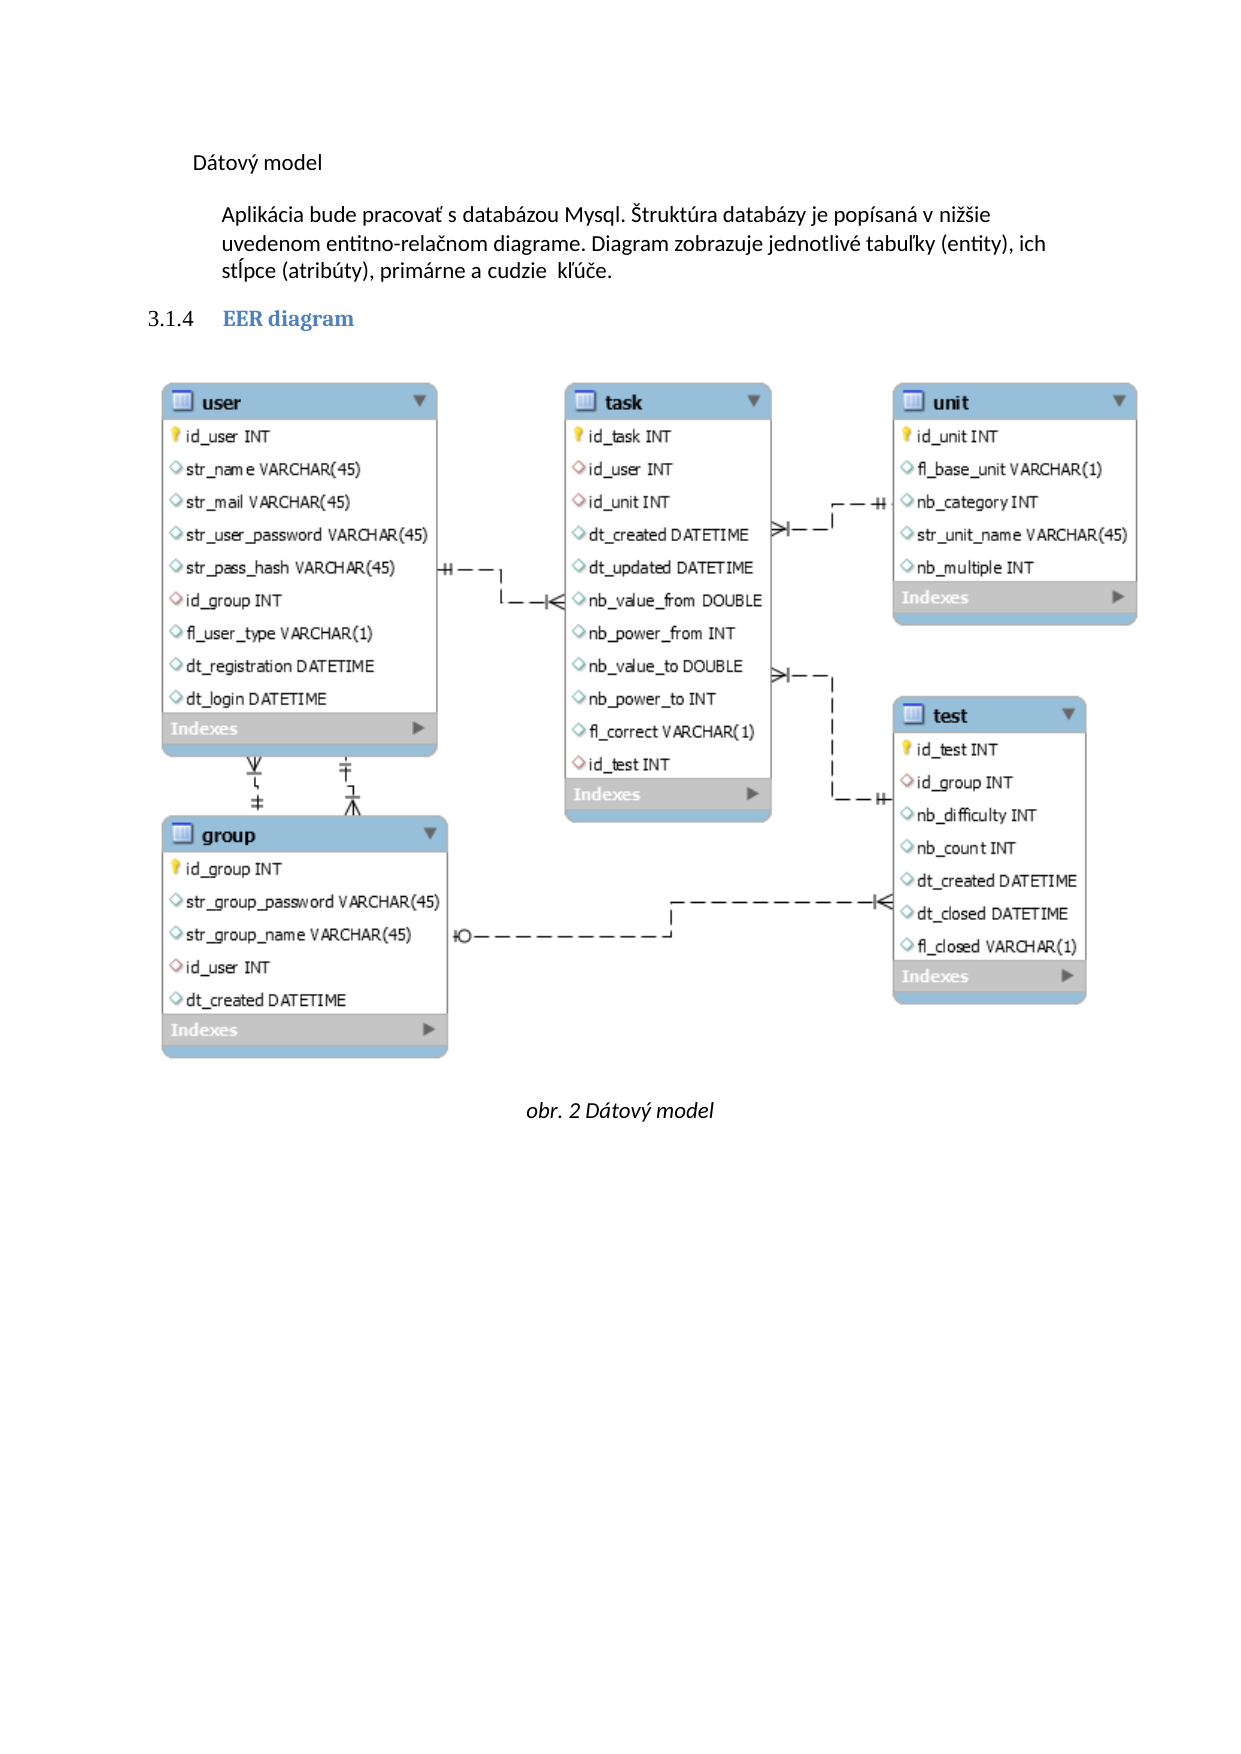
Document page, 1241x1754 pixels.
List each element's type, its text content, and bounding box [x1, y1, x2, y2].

picture [147, 368, 1150, 1072]
subtitle EER diagram [148, 306, 1093, 333]
text obr. 2 Dátový model [148, 1096, 1093, 1124]
text Tento komponent umožňuje prihlásenému administrátorovi spravovať databázu. Administrátorovi sprístupňuje možnosti mazať jednotlivých žiakov, celé skupiny alebo učiteľov aj s ich skupinami a ich žiakmi. Ďalej umožňuje z databázy vymazať riešenia príkladov staršie ako administrátorom zadaný dátum. Dátový model [148, 148, 1093, 176]
text Aplikácia bude pracovať s databázou Mysql. Štruktúra databázy je popísaná v nižšie uvedenom entitno-relačnom diagrame. Diagram zobrazuje jednotlivé tabuľky (entity), ich stĺpce (atribúty), primárne a cudzie kľúče. [221, 201, 1093, 285]
